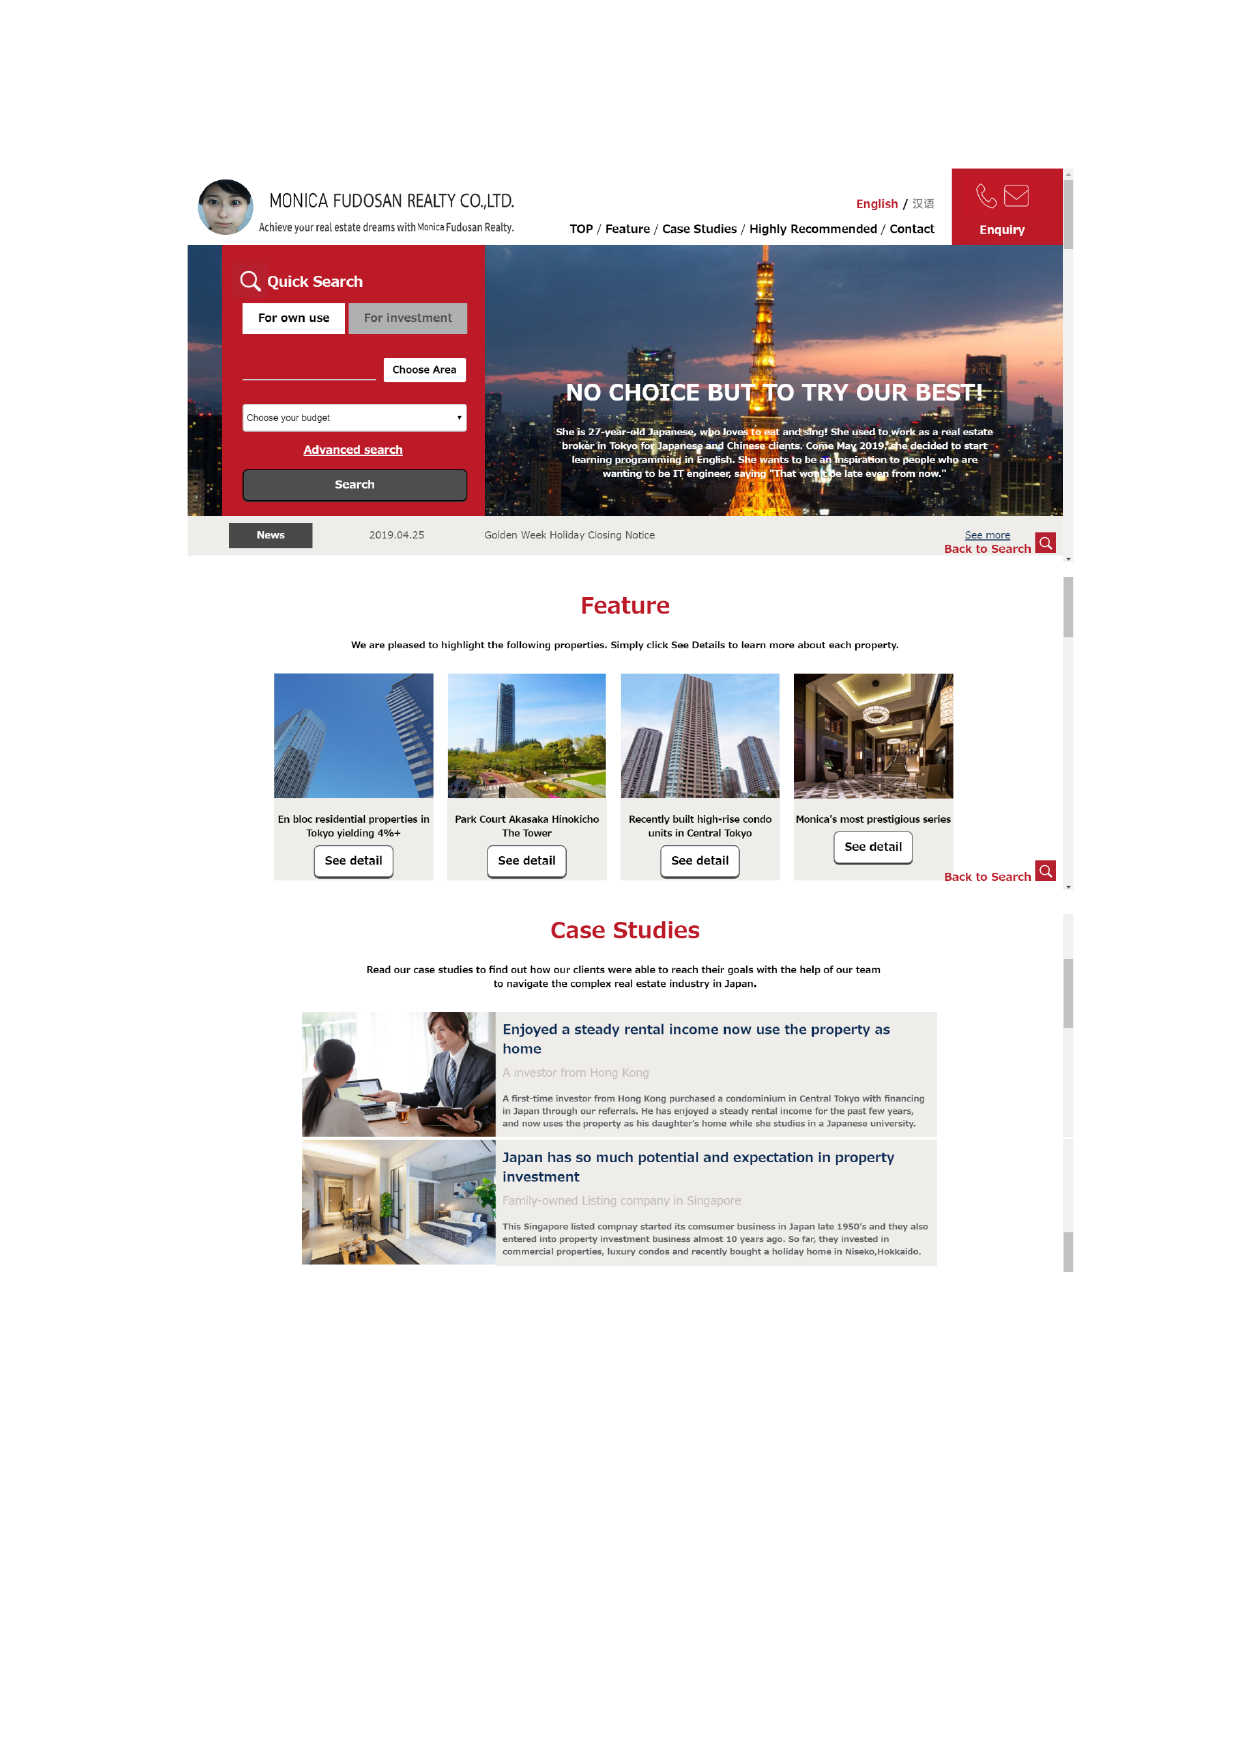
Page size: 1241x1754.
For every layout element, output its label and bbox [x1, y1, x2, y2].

picture [187, 1139, 1074, 1272]
picture [187, 914, 1074, 1137]
picture [187, 164, 1074, 562]
picture [187, 577, 1074, 890]
